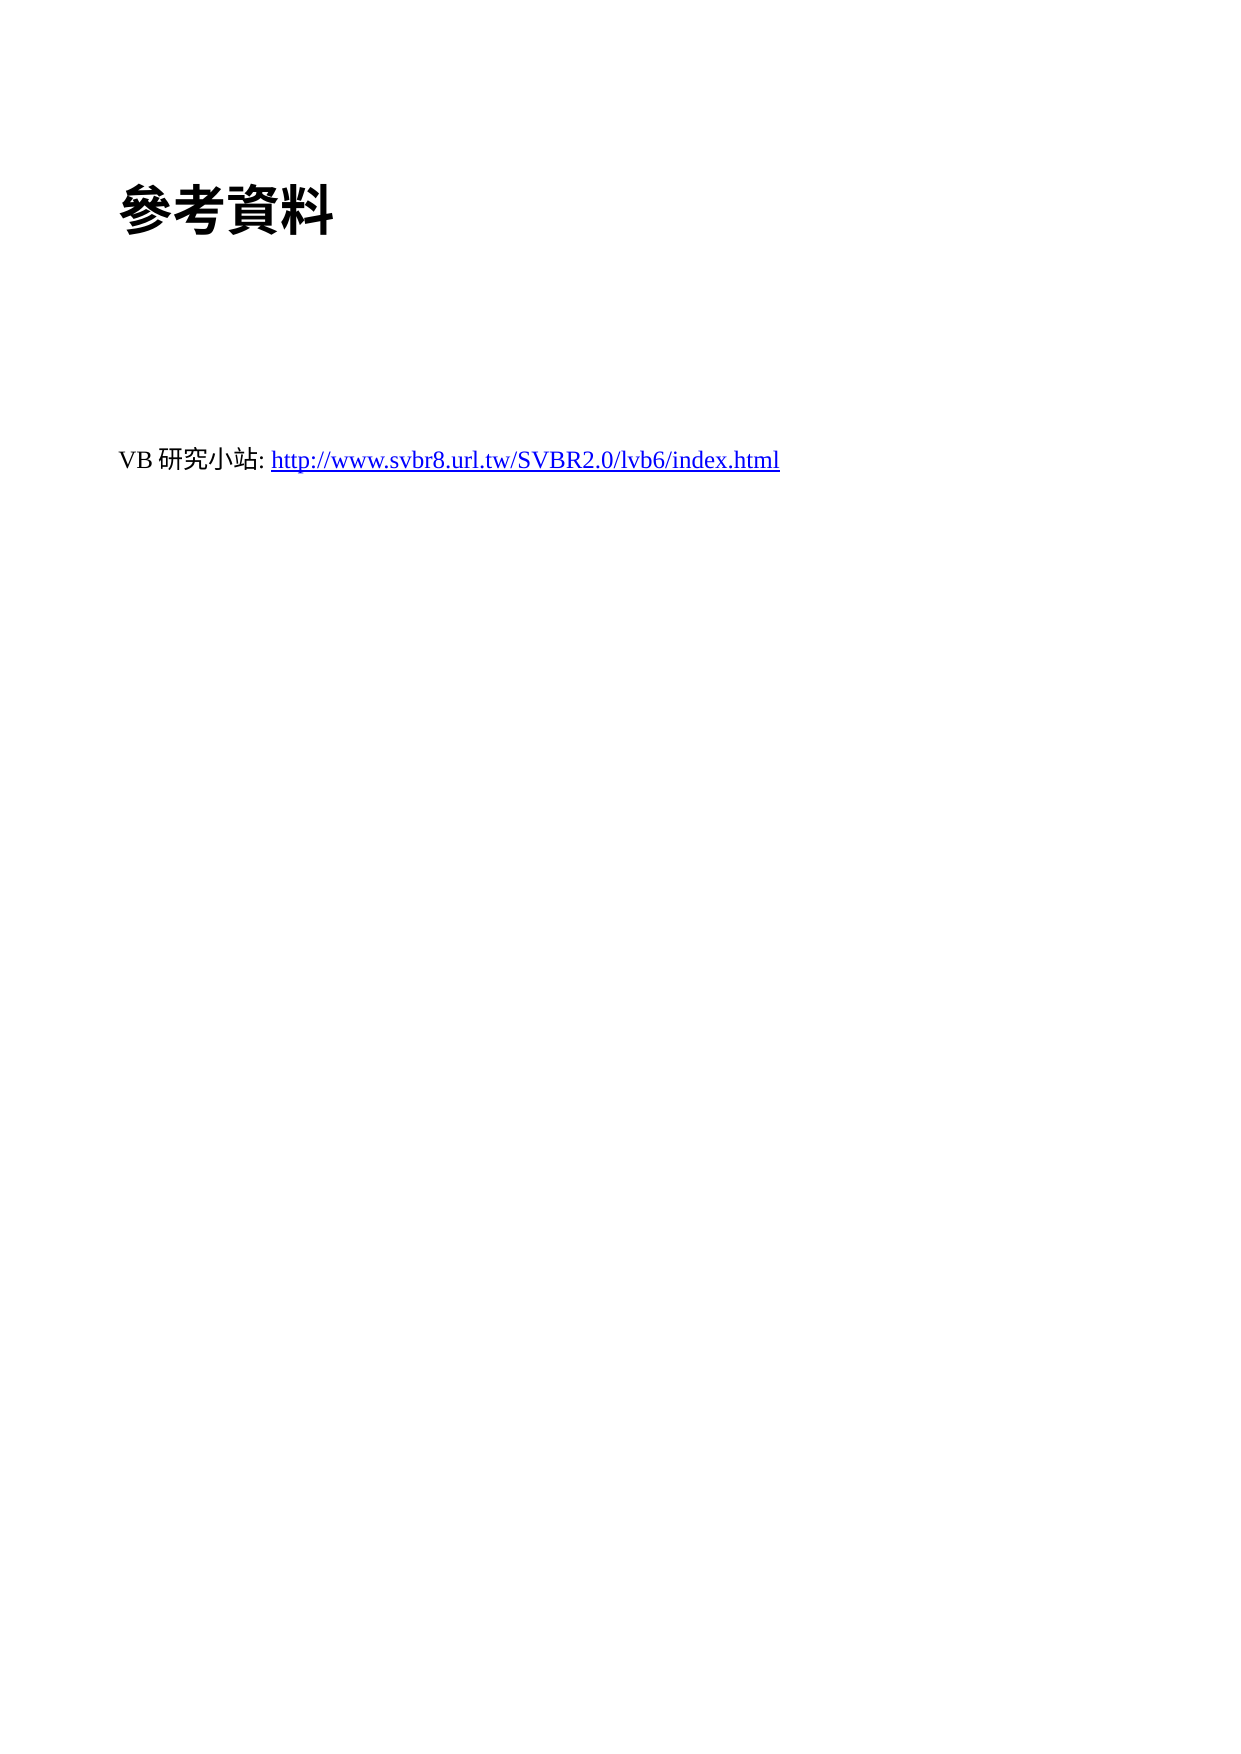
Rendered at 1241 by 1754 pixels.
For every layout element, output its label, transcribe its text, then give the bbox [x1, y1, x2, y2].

subtitle 參考資料 [118, 151, 1122, 263]
text VB研究小站: http://www.svbr8.url.tw/SVBR2.0/lvb6/index.html [118, 439, 1122, 477]
